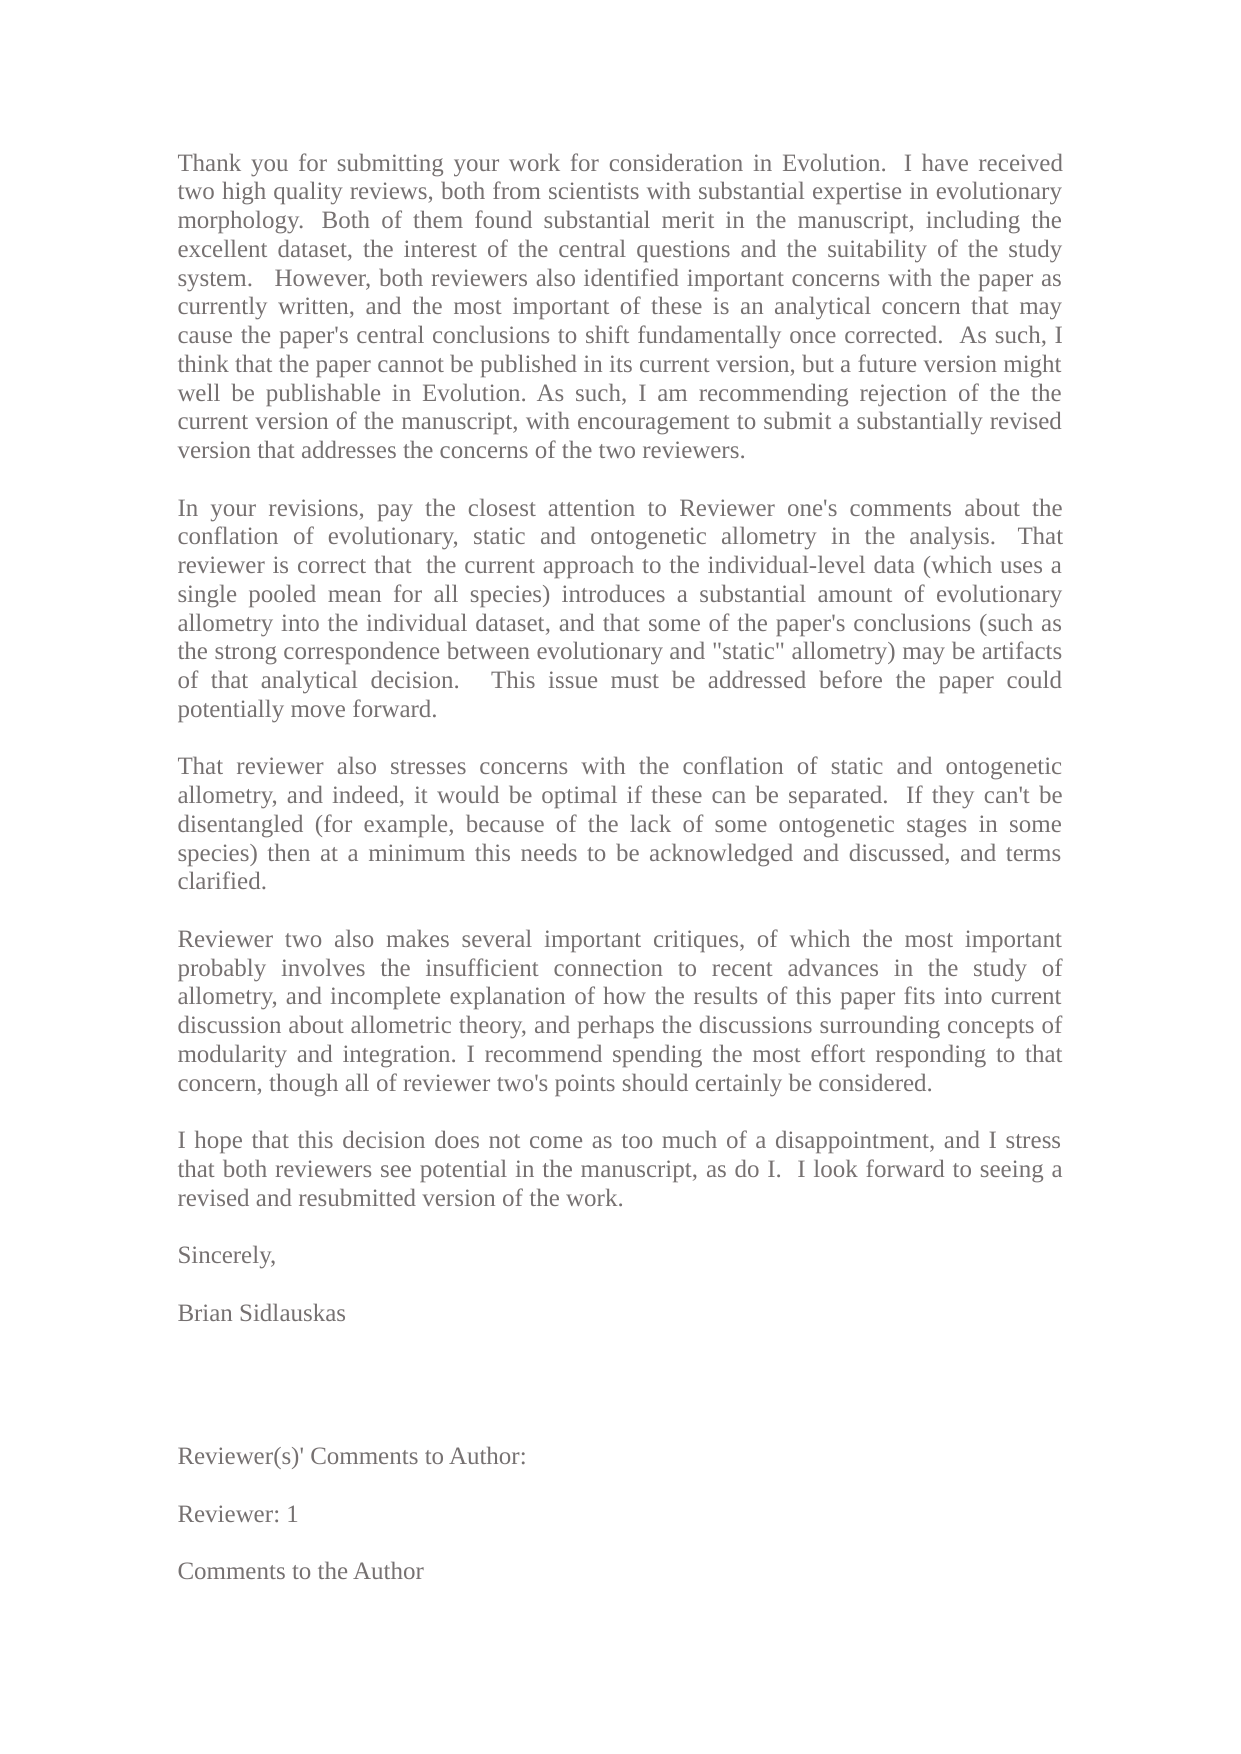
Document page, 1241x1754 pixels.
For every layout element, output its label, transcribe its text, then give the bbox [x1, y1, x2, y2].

text Thank you for submitting your work for consideration in Evolution. I have received two high quality reviews, both from scientists with substantial expertise in evolutionary morphology. Both of them found substantial merit in the manuscript, including the excellent dataset, the interest of the central questions and the suitability of the study system. However, both reviewers also identified important concerns with the paper as currently written, and the most important of these is an analytical concern that may cause the paper's central conclusions to shift fundamentally once corrected. As such, I think that the paper cannot be published in its current version, but a future version might well be publishable in Evolution. As such, I am recommending rejection of the the current version of the manuscript, with encouragement to submit a substantially revised version that addresses the concerns of the two reviewers. [177, 148, 1063, 464]
text That reviewer also stresses concerns with the conflation of static and ontogenetic allometry, and indeed, it would be optimal if these can be separated. If they can't be disentangled (for example, because of the lack of some ontogenetic stages in some species) then at a minimum this needs to be acknowledged and discussed, and terms clarified. [177, 723, 1063, 895]
text Reviewer two also makes several important critiques, of which the most important probably involves the insufficient connection to recent advances in the study of allometry, and incomplete explanation of how the results of this paper fits into current discussion about allometric theory, and perhaps the discussions surrounding concepts of modularity and integration. I recommend spending the most effort responding to that concern, though all of reviewer two's points should certainly be considered. [177, 895, 1063, 1096]
text Reviewer: 1 [177, 1470, 1063, 1528]
text Brian Sidlauskas [177, 1269, 1063, 1326]
text Reviewer(s)' Comments to Author: [177, 1413, 1063, 1470]
text Comments to the Author [177, 1528, 1063, 1585]
text Sincerely, [177, 1211, 1063, 1269]
text In your revisions, pay the closest attention to Reviewer one's comments about the conflation of evolutionary, static and ontogenetic allometry in the analysis. That reviewer is correct that the current approach to the individual-level data (which uses a single pooled mean for all species) introduces a substantial amount of evolutionary allometry into the individual dataset, and that some of the paper's conclusions (such as the strong correspondence between evolutionary and "static" allometry) may be artifacts of that analytical decision. This issue must be addressed before the paper could potentially move forward. [177, 464, 1063, 723]
text I hope that this decision does not come as too much of a disappointment, and I stress that both reviewers see potential in the manuscript, as do I. I look forward to seeing a revised and resubmitted version of the work. [177, 1096, 1063, 1211]
